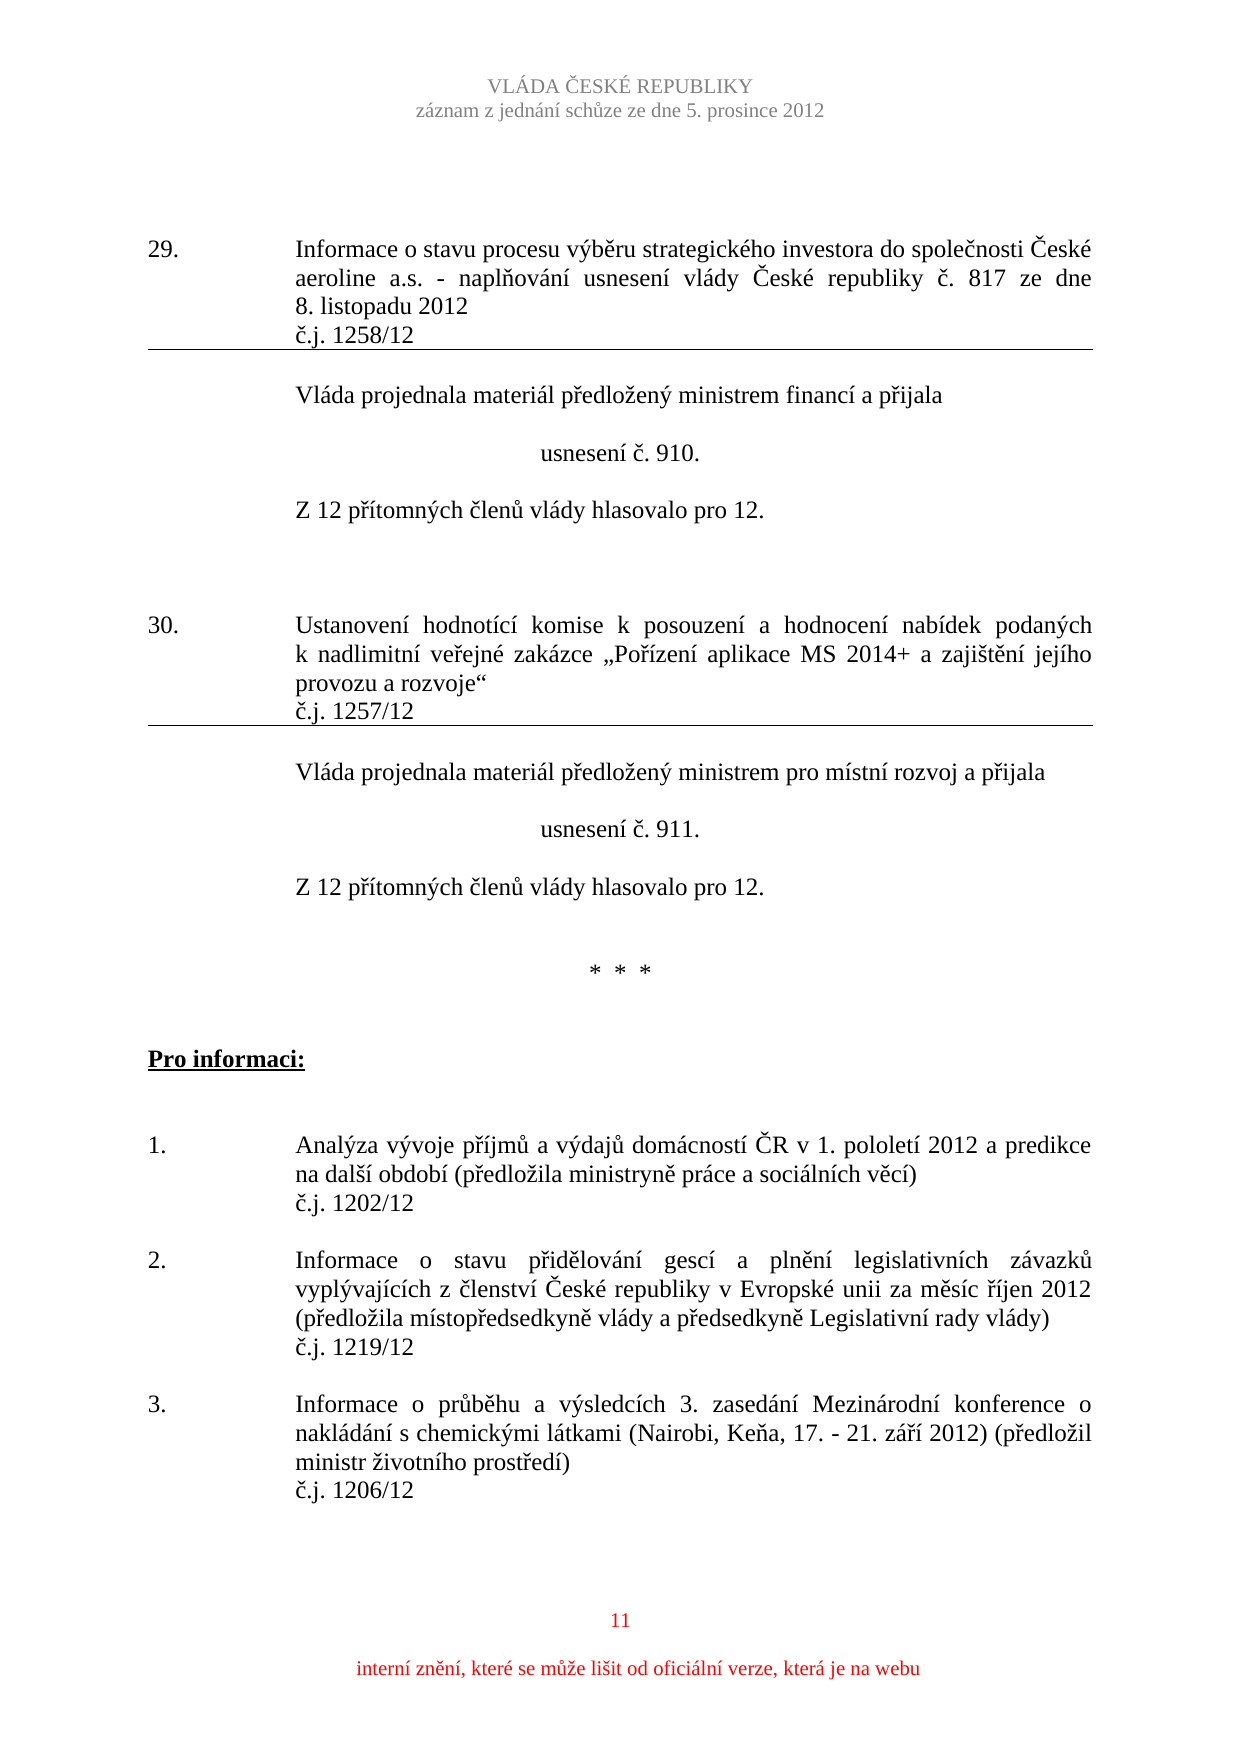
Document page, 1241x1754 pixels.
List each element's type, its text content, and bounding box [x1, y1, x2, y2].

text 29. Informace o stavu procesu výběru strategického investora do společnosti České aeroline a.s. - naplňování usnesení vlády České republiky č. 817 ze dne 8. listopadu 2012 [148, 234, 1093, 320]
text Vláda projednala materiál předložený ministrem financí a přijala [148, 380, 1093, 409]
text č.j. 1258/12 [148, 320, 1093, 349]
text usnesení č. 911. [148, 814, 1093, 843]
text Z 12 přítomných členů vlády hlasovalo pro 12. [148, 495, 1093, 524]
text č.j. 1219/12 [148, 1332, 1093, 1360]
text * * * [148, 958, 1093, 987]
text 2. Informace o stavu přidělování gescí a plnění legislativních závazků vyplývajících z členství České republiky v Evropské unii za měsíc říjen 2012 (předložila místopředsedkyně vlády a předsedkyně Legislativní rady vlády) [148, 1245, 1093, 1332]
text usnesení č. 910. [148, 438, 1093, 466]
text Vláda projednala materiál předložený ministrem pro místní rozvoj a přijala [148, 757, 1093, 785]
text č.j. 1257/12 [148, 696, 1093, 725]
text č.j. 1206/12 [148, 1475, 1093, 1504]
text 1. Analýza vývoje příjmů a výdajů domácností ČR v 1. pololetí 2012 a predikce na další období (předložila ministryně práce a sociálních věcí) [148, 1130, 1093, 1188]
text č.j. 1202/12 [148, 1188, 1093, 1217]
text 3. Informace o průběhu a výsledcích 3. zasedání Mezinárodní konference o nakládání s chemickými látkami (Nairobi, Keňa, 17. - 21. září 2012) (předložil ministr životního prostředí) [148, 1389, 1093, 1475]
text Z 12 přítomných členů vlády hlasovalo pro 12. [148, 872, 1093, 900]
text Pro informaci: [148, 1044, 1093, 1073]
text 30. Ustanovení hodnotící komise k posouzení a hodnocení nabídek podaných k nadlimitní veřejné zakázce „Pořízení aplikace MS 2014+ a zajištění jejího provozu a rozvoje“ [148, 610, 1093, 696]
